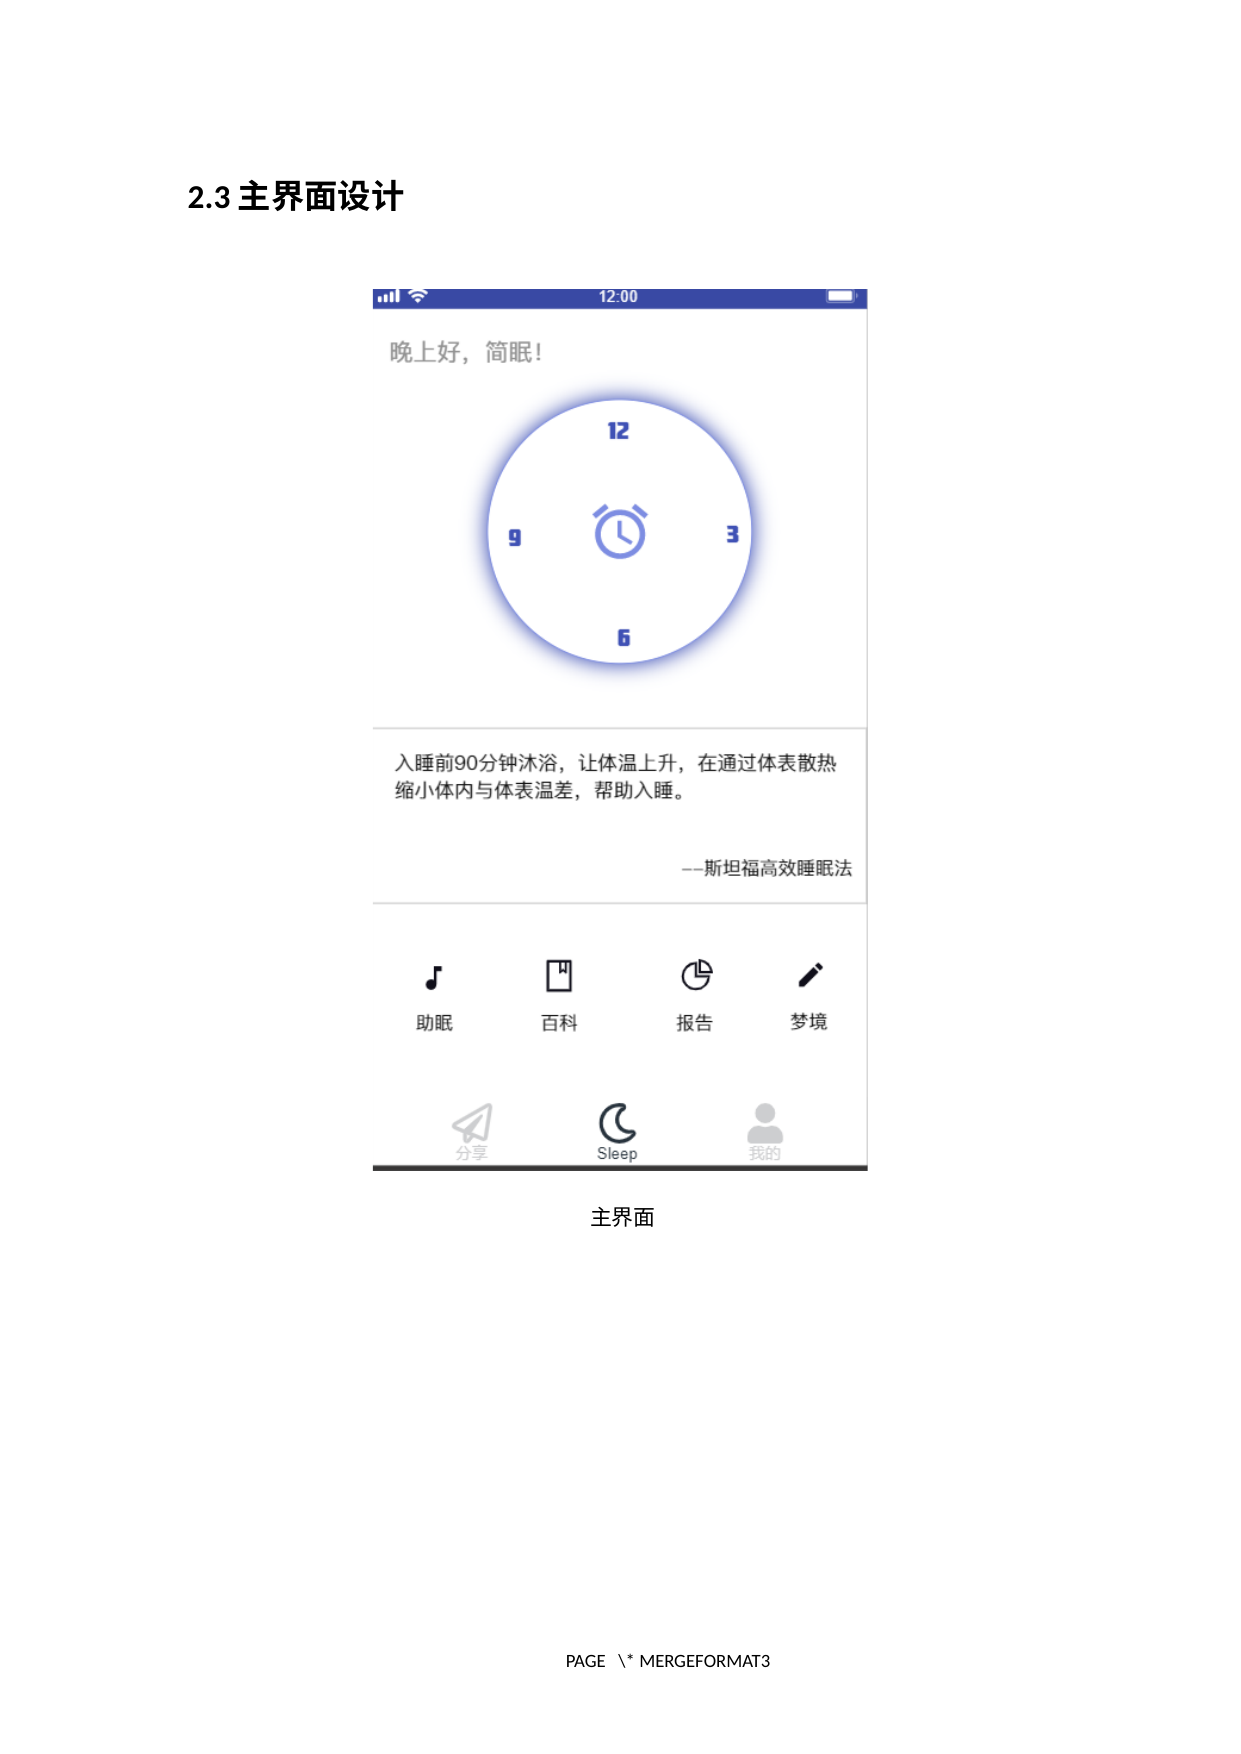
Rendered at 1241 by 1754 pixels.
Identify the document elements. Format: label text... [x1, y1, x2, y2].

subtitle 2.3 主界面设计 [187, 162, 1053, 227]
picture [372, 289, 868, 1171]
text 主界面 [187, 1199, 1053, 1232]
